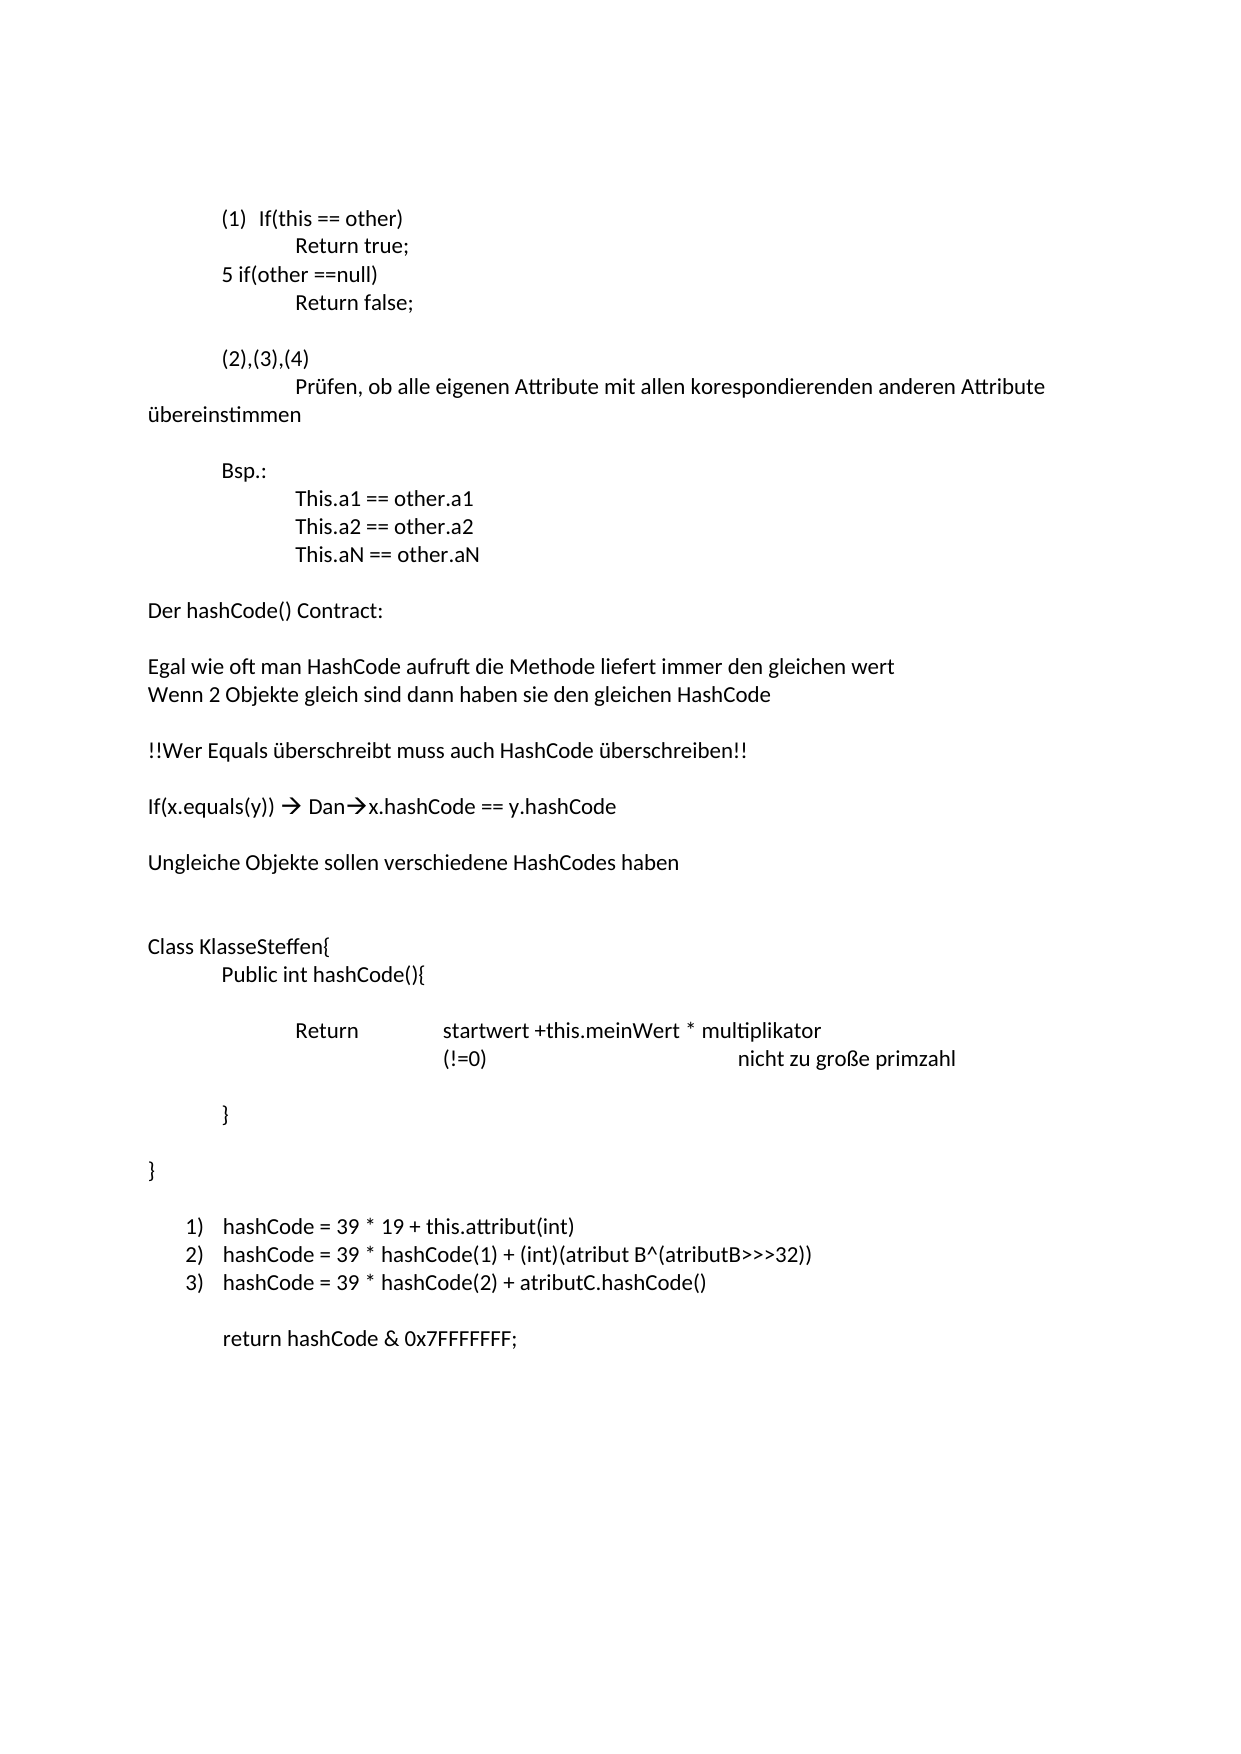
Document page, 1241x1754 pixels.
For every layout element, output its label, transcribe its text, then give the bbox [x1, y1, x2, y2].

text } [148, 1100, 1093, 1128]
text (!=0) nicht zu große primzahl [148, 1044, 1093, 1072]
text Der hashCode() Contract: [148, 596, 1093, 624]
list hashCode = 39 * hashCode(1) + (int)(atribut B^(atributB>>>32)) [185, 1240, 1093, 1268]
text Egal wie oft man HashCode aufruft die Methode liefert immer den gleichen wert [148, 652, 1093, 680]
list If(this == other) [221, 204, 1093, 232]
list return hashCode & 0x7FFFFFFF; [223, 1324, 1093, 1352]
text } [148, 1156, 1093, 1184]
list hashCode = 39 * hashCode(2) + atributC.hashCode() [185, 1268, 1093, 1296]
text Public int hashCode(){ [148, 960, 1093, 988]
text Return false; [148, 288, 1093, 316]
text 5 if(other ==null) [148, 260, 1093, 288]
text Class KlasseSteffen{ [148, 932, 1093, 960]
text (2),(3),(4) [148, 344, 1093, 372]
list hashCode = 39 * 19 + this.attribut(int) [185, 1212, 1093, 1240]
text Wenn 2 Objekte gleich sind dann haben sie den gleichen HashCode [148, 680, 1093, 708]
text This.a2 == other.a2 [148, 512, 1093, 540]
text Bsp.: [148, 456, 1093, 484]
text !!Wer Equals überschreibt muss auch HashCode überschreiben!! [148, 736, 1093, 764]
text Prüfen, ob alle eigenen Attribute mit allen korespondierenden anderen Attribute übereinstimmen [148, 372, 1093, 428]
list Return true; [295, 232, 1093, 260]
text This.aN == other.aN [148, 540, 1093, 568]
text This.a1 == other.a1 [148, 484, 1093, 512]
text Ungleiche Objekte sollen verschiedene HashCodes haben [148, 848, 1093, 876]
text If(x.equals(y)) Danx.hashCode == y.hashCode [148, 792, 1093, 820]
text Return startwert +this.meinWert * multiplikator [148, 1016, 1093, 1044]
